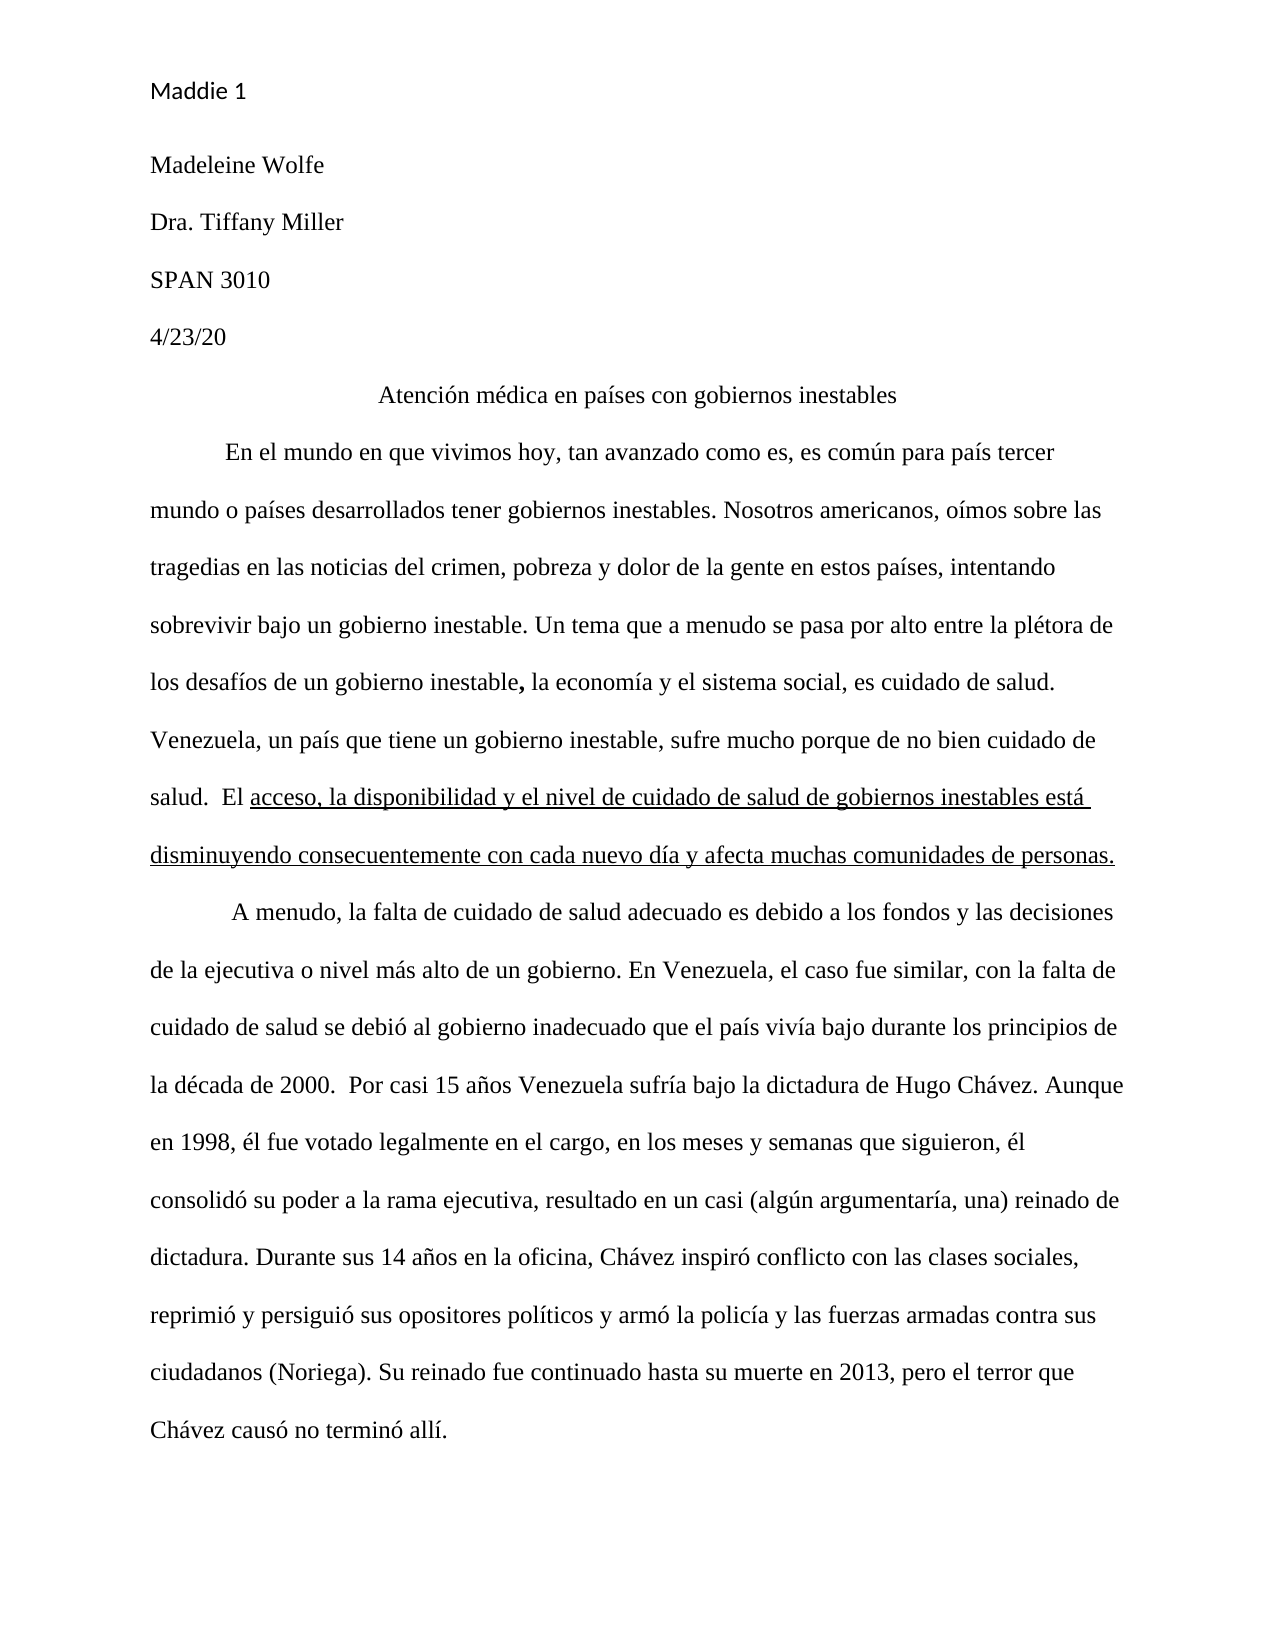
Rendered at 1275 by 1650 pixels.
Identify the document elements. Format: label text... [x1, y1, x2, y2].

text SPAN 3010 [150, 265, 1125, 294]
text Madeleine Wolfe [150, 150, 1125, 179]
text 4/23/20 [150, 322, 1125, 351]
text En el mundo en que vivimos hoy, tan avanzado como es, es común para país tercer mundo o países desarrollados tener gobiernos inestables. Nosotros americanos, oímos sobre las tragedias en las noticias del crimen, pobreza y dolor de la gente en estos países, intentando sobrevivir bajo un gobierno inestable. Un tema que a menudo se pasa por alto entre la plétora de los desafíos de un gobierno inestable, la economía y el sistema social, es cuidado de salud. Venezuela, un país que tiene un gobierno inestable, sufre mucho porque de no bien cuidado de salud. El acceso, la disponibilidad y el nivel de cuidado de salud de gobiernos inestables está disminuyendo consecuentemente con cada nuevo día y afecta muchas comunidades de personas. [150, 437, 1125, 869]
text Atención médica en países con gobiernos inestables [150, 380, 1125, 409]
text Dra. Tiffany Miller [150, 207, 1125, 236]
text A menudo, la falta de cuidado de salud adecuado es debido a los fondos y las decisiones de la ejecutiva o nivel más alto de un gobierno. En Venezuela, el caso fue similar, con la falta de cuidado de salud se debió al gobierno inadecuado que el país vivía bajo durante los principios de la década de 2000. Por casi 15 años Venezuela sufría bajo la dictadura de Hugo Chávez. Aunque en 1998, él fue votado legalmente en el cargo, en los meses y semanas que siguieron, él consolidó su poder a la rama ejecutiva, resultado en un casi (algún argumentaría, una) reinado de dictadura. Durante sus 14 años en la oficina, Chávez inspiró conflicto con las clases sociales, reprimió y persiguió sus opositores políticos y armó la policía y las fuerzas armadas contra sus ciudadanos (Noriega). Su reinado fue continuado hasta su muerte en 2013, pero el terror que Chávez causó no terminó allí. [150, 897, 1125, 1444]
